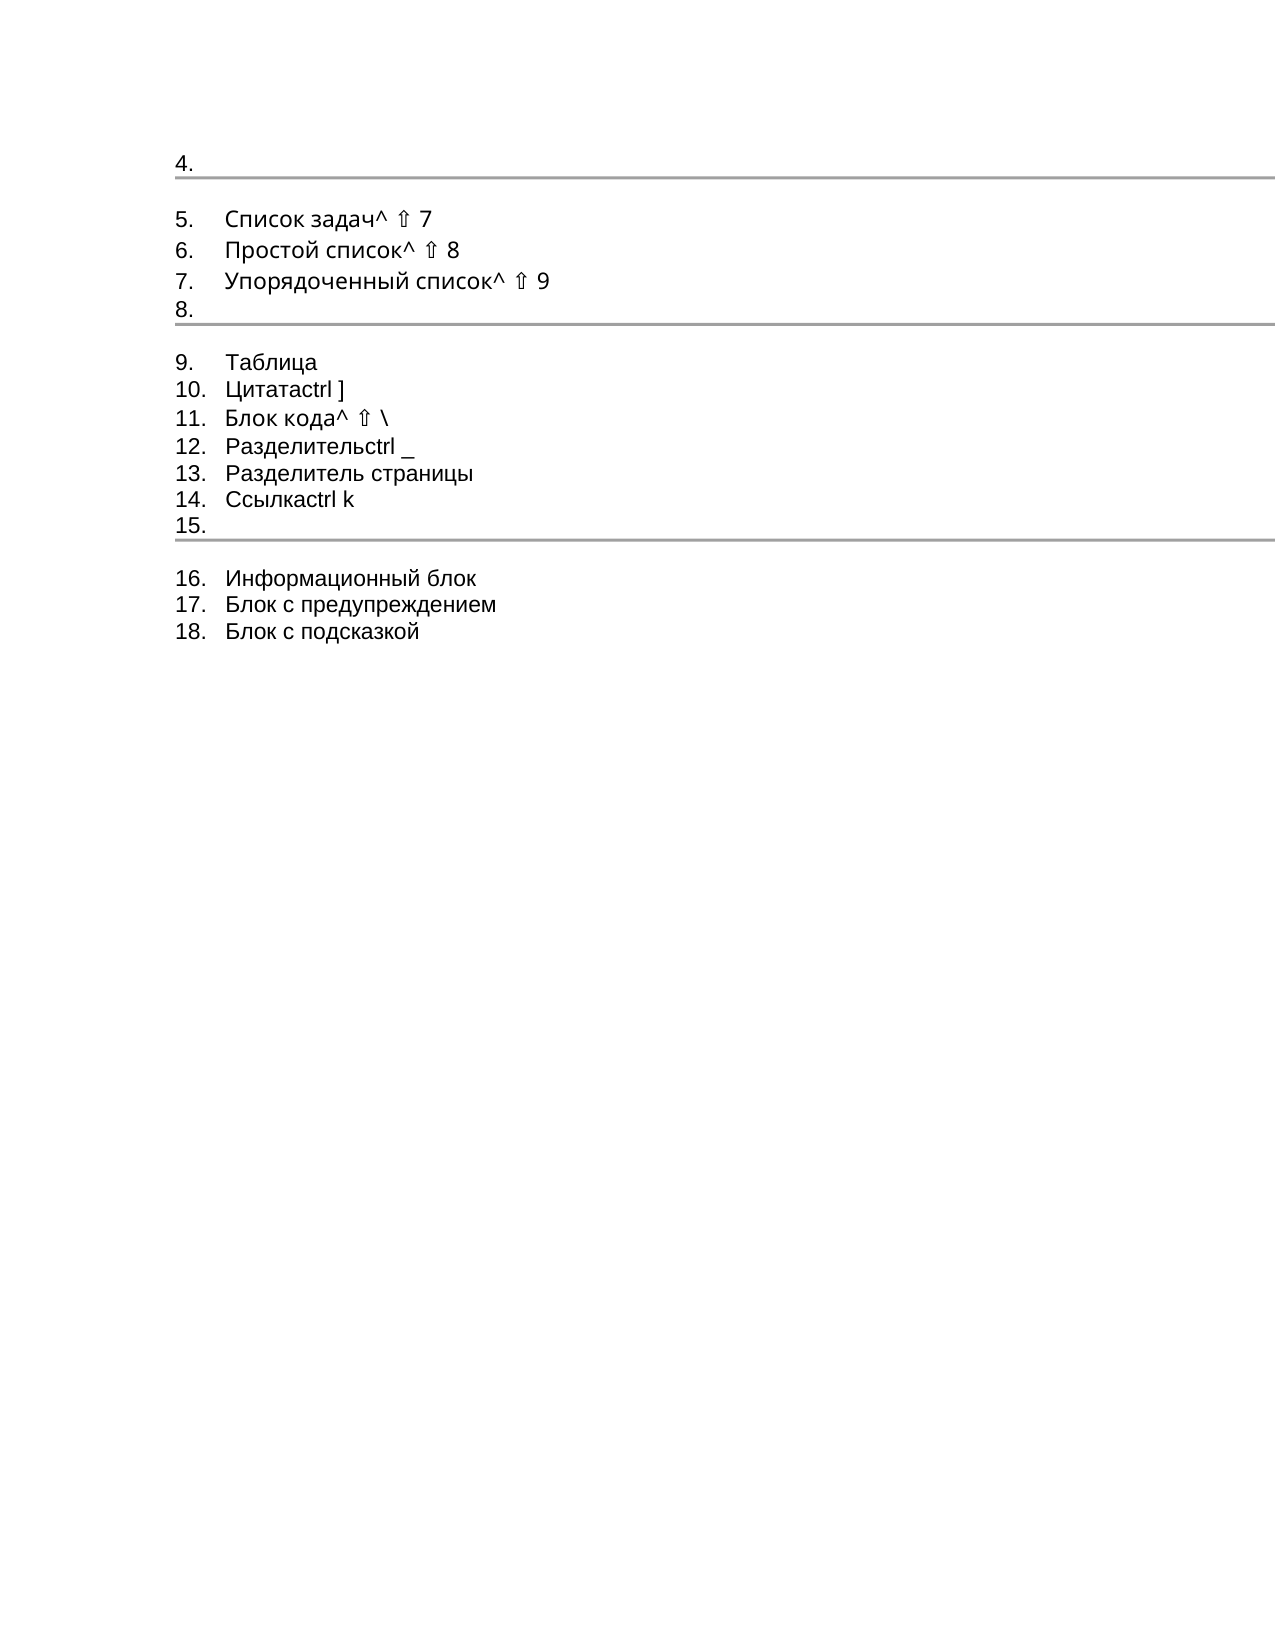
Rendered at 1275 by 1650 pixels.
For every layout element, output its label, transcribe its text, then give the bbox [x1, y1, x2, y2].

list Блок кода^ ⇧ \ [175, 402, 1252, 433]
list Список задач^ ⇧ 7 [175, 203, 1252, 234]
list Информационный блок [175, 565, 1252, 591]
list Блок с предупреждением [175, 591, 1252, 618]
list Ссылкаctrl k [175, 486, 1252, 512]
list Разделитель страницы [175, 459, 1252, 486]
list Таблица [175, 349, 1252, 376]
list Простой список^ ⇧ 8 [175, 234, 1252, 265]
list Разделительctrl _ [175, 433, 1252, 459]
list Блок с подсказкой [175, 618, 1252, 644]
list Цитатаctrl ] [175, 376, 1252, 402]
list Упорядоченный список^ ⇧ 9 [175, 265, 1252, 296]
